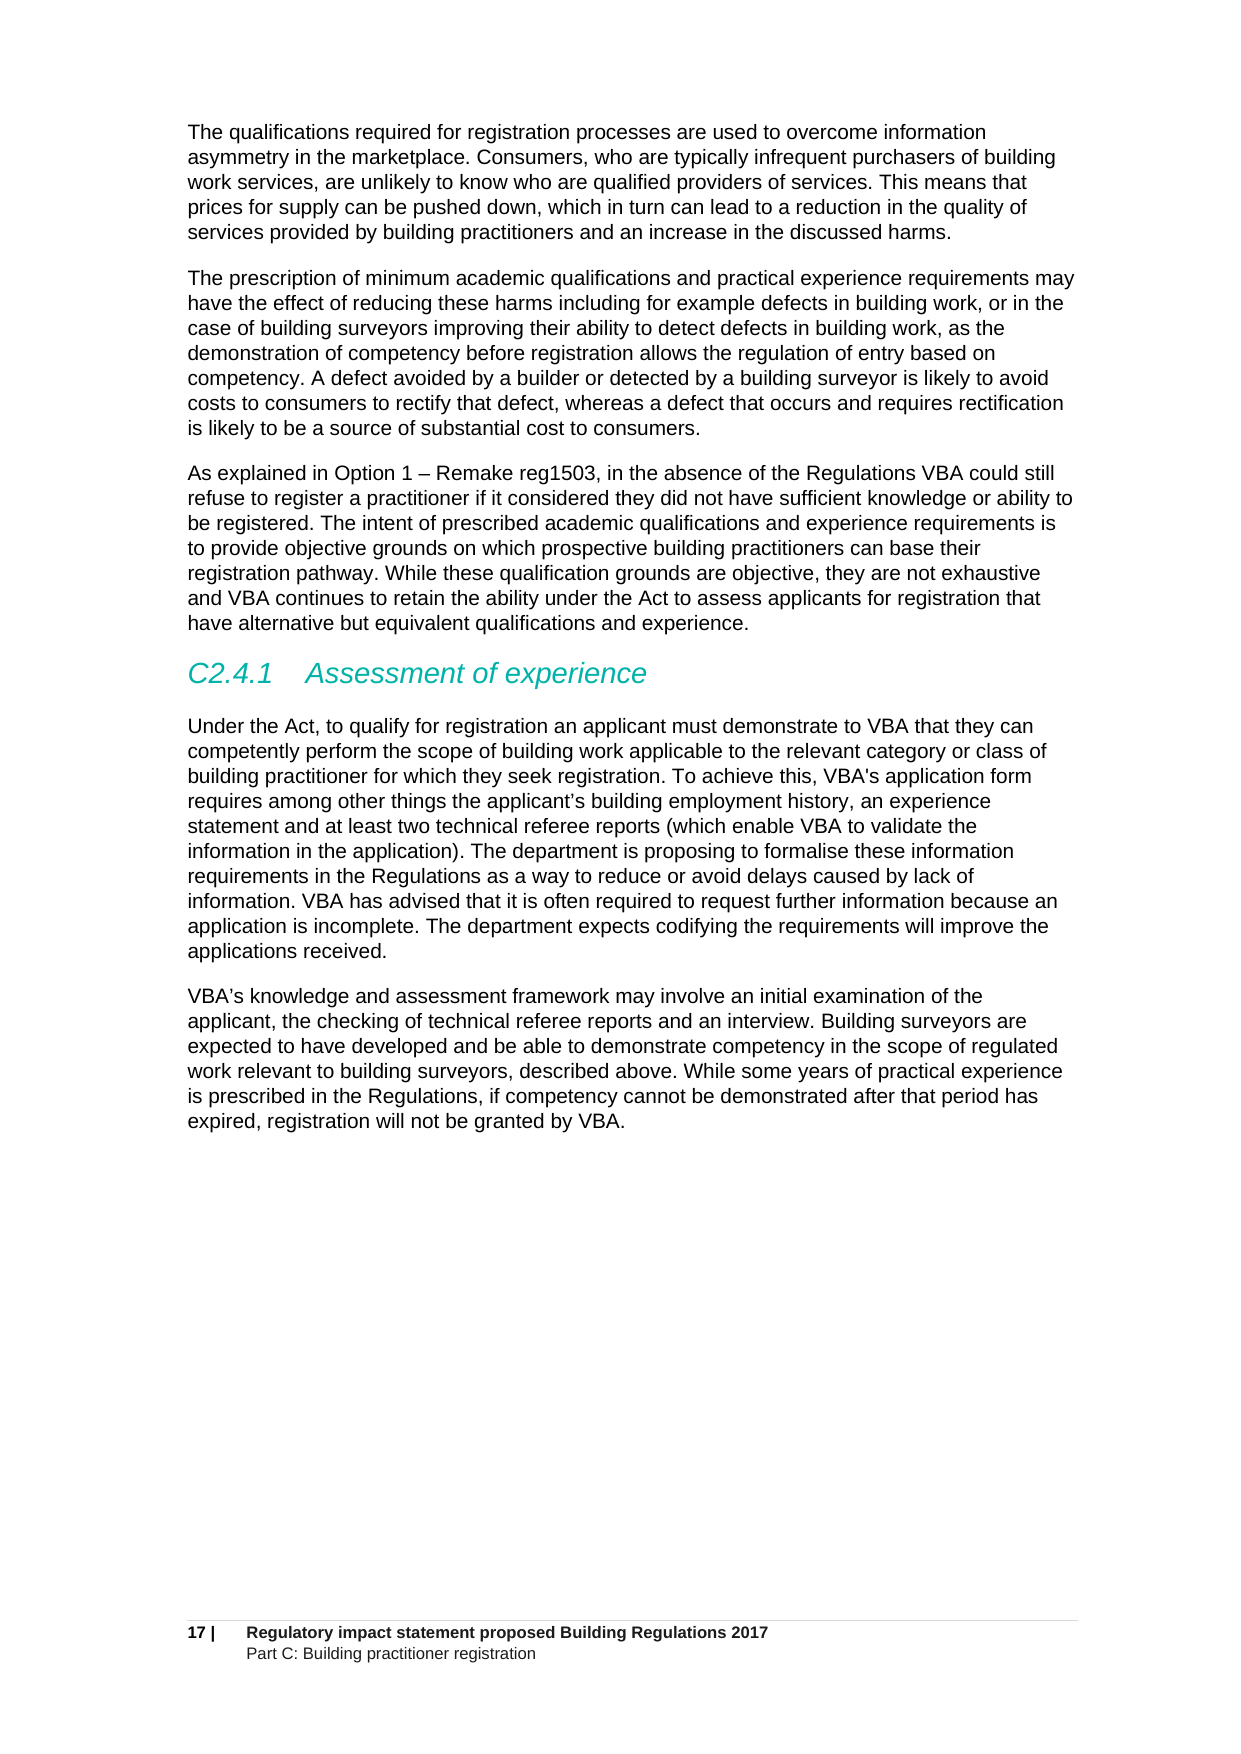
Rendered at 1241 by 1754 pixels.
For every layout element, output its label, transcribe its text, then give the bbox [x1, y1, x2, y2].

text Under the Act, to qualify for registration an applicant must demonstrate to VBA that they can competently perform the scope of building work applicable to the relevant category or class of building practitioner for which they seek registration. To achieve this, VBA's application form requires among other things the applicant’s building employment history, an experience statement and at least two technical referee reports (which enable VBA to validate the information in the application). The department is proposing to formalise these information requirements in the Regulations as a way to reduce or avoid delays caused by lack of information. VBA has advised that it is often required to request further information because an application is incomplete. The department expects codifying the requirements will improve the applications received. [187, 712, 1078, 962]
text The prescription of minimum academic qualifications and practical experience requirements may have the effect of reducing these harms including for example defects in building work, or in the case of building surveyors improving their ability to detect defects in building work, as the demonstration of competency before registration allows the regulation of entry based on competency. A defect avoided by a builder or detected by a building surveyor is likely to avoid costs to consumers to rectify that defect, whereas a defect that occurs and requires rectification is likely to be a source of substantial cost to consumers. [187, 264, 1078, 439]
text VBA’s knowledge and assessment framework may involve an initial examination of the applicant, the checking of technical referee reports and an interview. Building surveyors are expected to have developed and be able to demonstrate competency in the scope of regulated work relevant to building surveyors, described above. While some years of practical experience is prescribed in the Regulations, if competency cannot be demonstrated after that period has expired, registration will not be granted by VBA. [187, 983, 1078, 1133]
subtitle C2.4.1 Assessment of experience [187, 656, 1078, 689]
text The qualifications required for registration processes are used to overcome information asymmetry in the marketplace. Consumers, who are typically infrequent purchasers of building work services, are unlikely to know who are qualified providers of services. This means that prices for supply can be pushed down, which in turn can lead to a reduction in the quality of services provided by building practitioners and an increase in the discussed harms. [187, 118, 1078, 243]
text As explained in Option 1 – Remake reg1503, in the absence of the Regulations VBA could still refuse to register a practitioner if it considered they did not have sufficient knowledge or ability to be registered. The intent of prescribed academic qualifications and experience requirements is to provide objective grounds on which prospective building practitioners can base their registration pathway. While these qualification grounds are objective, they are not exhaustive and VBA continues to retain the ability under the Act to assess applicants for registration that have alternative but equivalent qualifications and experience. [187, 460, 1078, 635]
